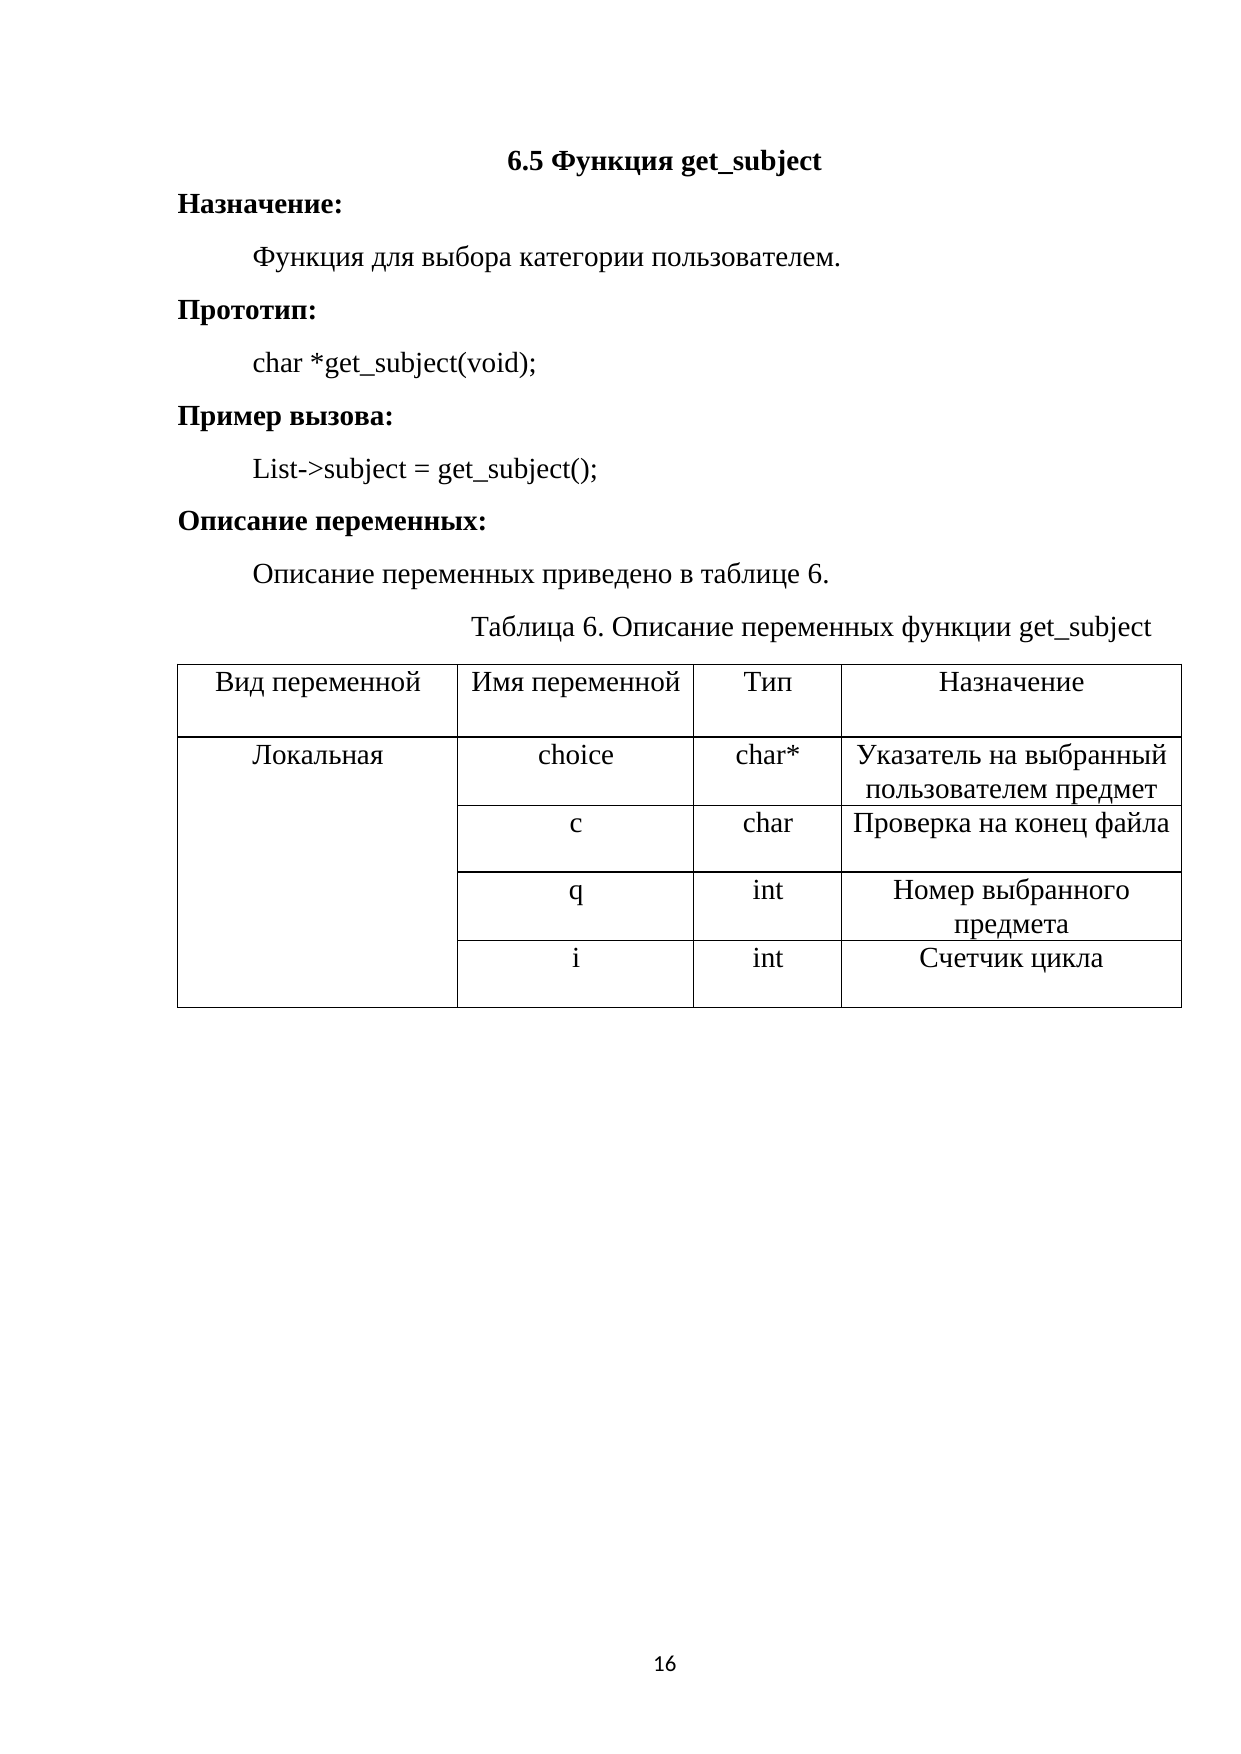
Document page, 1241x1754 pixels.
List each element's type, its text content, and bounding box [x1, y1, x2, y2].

table_cell Указатель на выбранный пользователем предмет [842, 738, 1181, 804]
text Описание переменных: [177, 503, 1152, 537]
table_header Тип [694, 665, 841, 736]
table_header Имя переменной [458, 665, 693, 736]
table_cell int [694, 873, 841, 939]
table_cell q [458, 873, 693, 939]
table_cell choice [458, 738, 693, 804]
table_cell char [694, 806, 841, 871]
text сhar *get_subject(void); [177, 345, 1152, 379]
table_cell int [694, 941, 841, 1007]
table_cell Номер выбранного предмета [842, 873, 1181, 939]
table_header Назначение [842, 665, 1181, 736]
text Назначение: [177, 187, 1152, 220]
text List->subject = get_subject(); [177, 451, 1152, 484]
subtitle 6.5 Функция get_subject [177, 143, 1152, 177]
text Прототип: [177, 292, 1152, 326]
table_cell i [458, 941, 693, 1007]
table_cell Локальная [178, 738, 457, 1007]
table_cell c [458, 806, 693, 871]
table_cell Проверка на конец файла [842, 806, 1181, 871]
text Функция для выбора категории пользователем. [177, 239, 1152, 273]
table_cell Счетчик цикла [842, 941, 1181, 1007]
table_cell char* [694, 738, 841, 804]
table_header Вид переменной [178, 665, 457, 736]
text Пример вызова: [177, 398, 1152, 431]
text Таблица 6. Описание переменных функции get_subject [177, 609, 1152, 643]
text Описание переменных приведено в таблице 6. [177, 556, 1152, 590]
